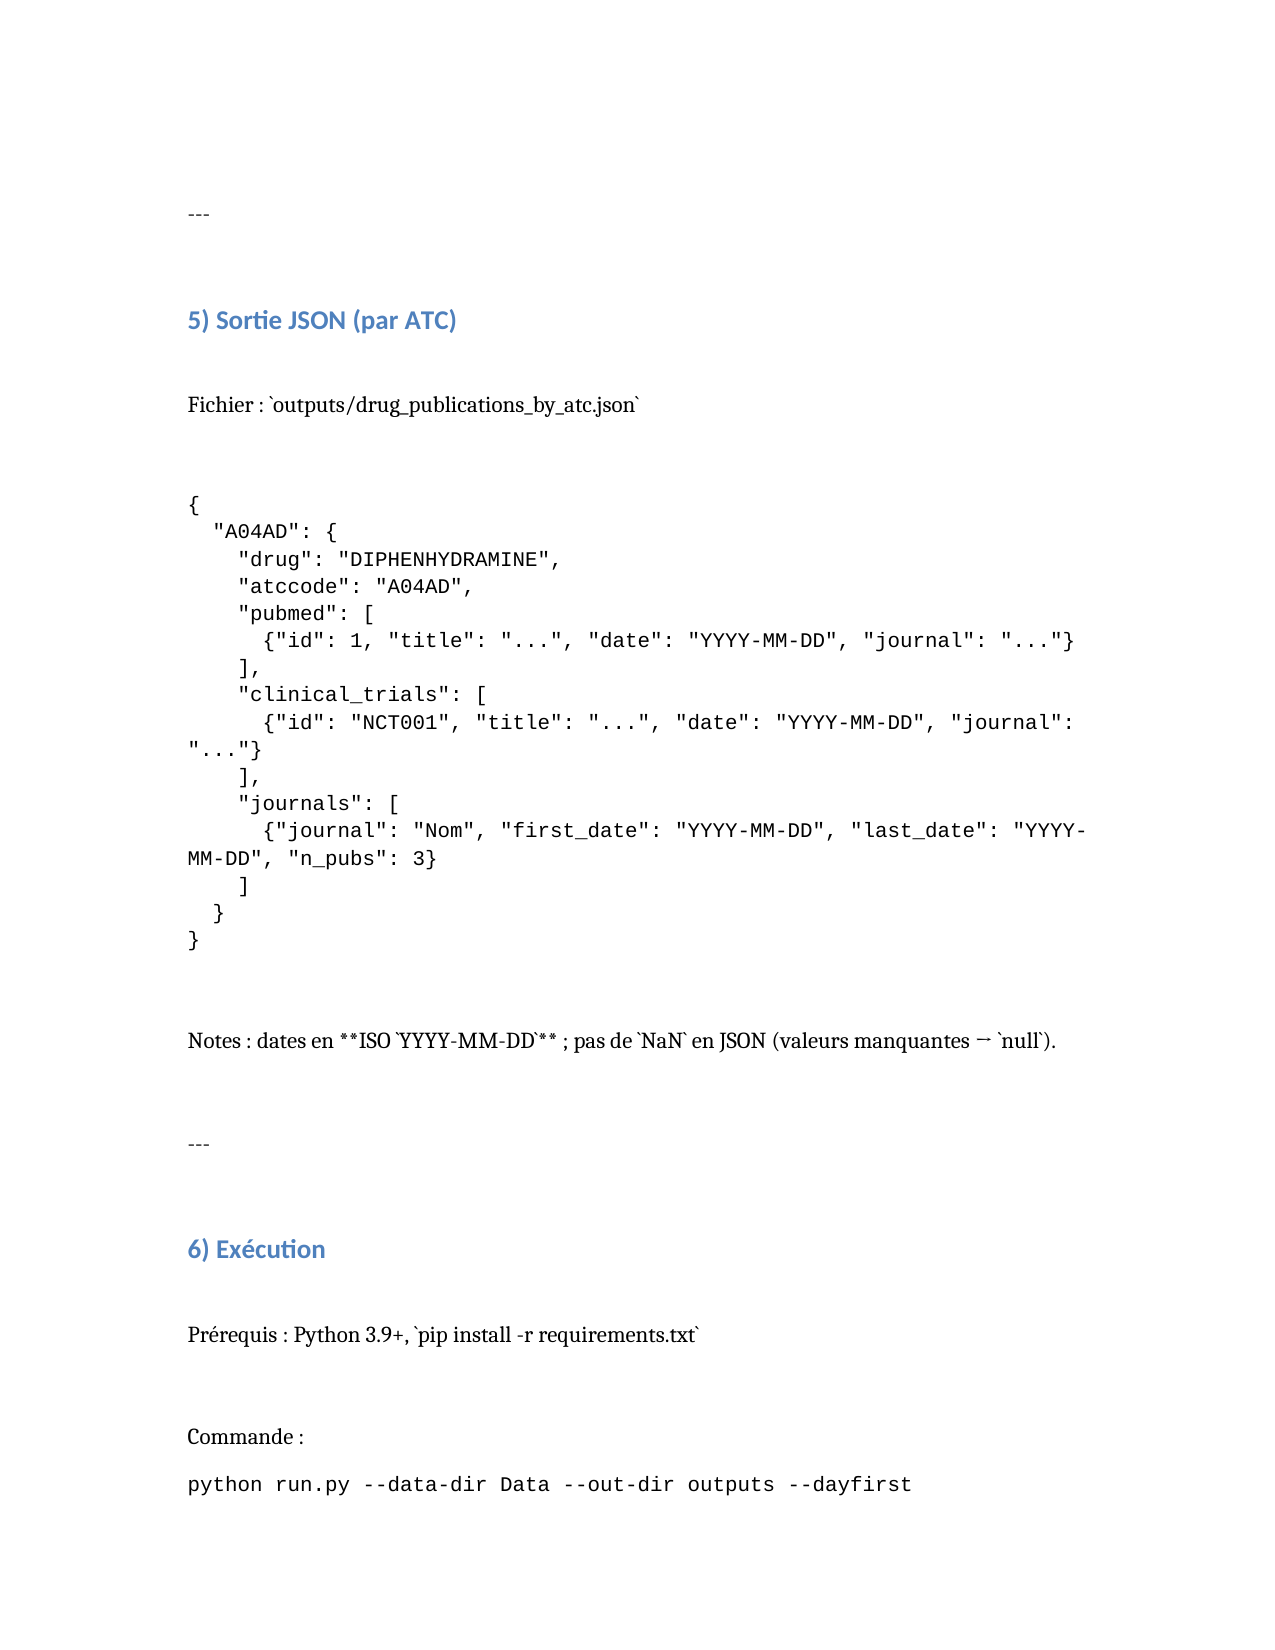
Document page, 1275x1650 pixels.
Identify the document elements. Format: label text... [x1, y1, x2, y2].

subtitle 5) Sortie JSON (par ATC) [187, 303, 1087, 336]
text Prérequis : Python 3.9+, `pip install -r requirements.txt` [187, 1321, 1087, 1348]
text --- [187, 1130, 1087, 1157]
text Fichier : `outputs/drug_publications_by_atc.json` [187, 392, 1087, 418]
text { "A04AD": { "drug": "DIPHENHYDRAMINE", "atccode": "A04AD", "pubmed": [ {"id": 1, "title": "...", "date": "YYYY-MM-DD", "journal": "..."} ], "clinical_trials": [ {"id": "NCT001", "title": "...", "date": "YYYY-MM-DD", "journal": "..."} ], "journals": [ {"journal": "Nom", "first_date": "YYYY-MM-DD", "last_date": "YYYY-MM-DD", "n_pubs": 3} ] } } [187, 494, 1087, 953]
subtitle 6) Exécution [187, 1232, 1087, 1265]
text Notes : dates en **ISO `YYYY-MM-DD`** ; pas de `NaN` en JSON (valeurs manquantes → `null`). [187, 1028, 1087, 1054]
text Commande : [187, 1423, 1087, 1450]
text python run.py --data-dir Data --out-dir outputs --dayfirst [187, 1474, 1087, 1498]
text --- [187, 201, 1087, 227]
